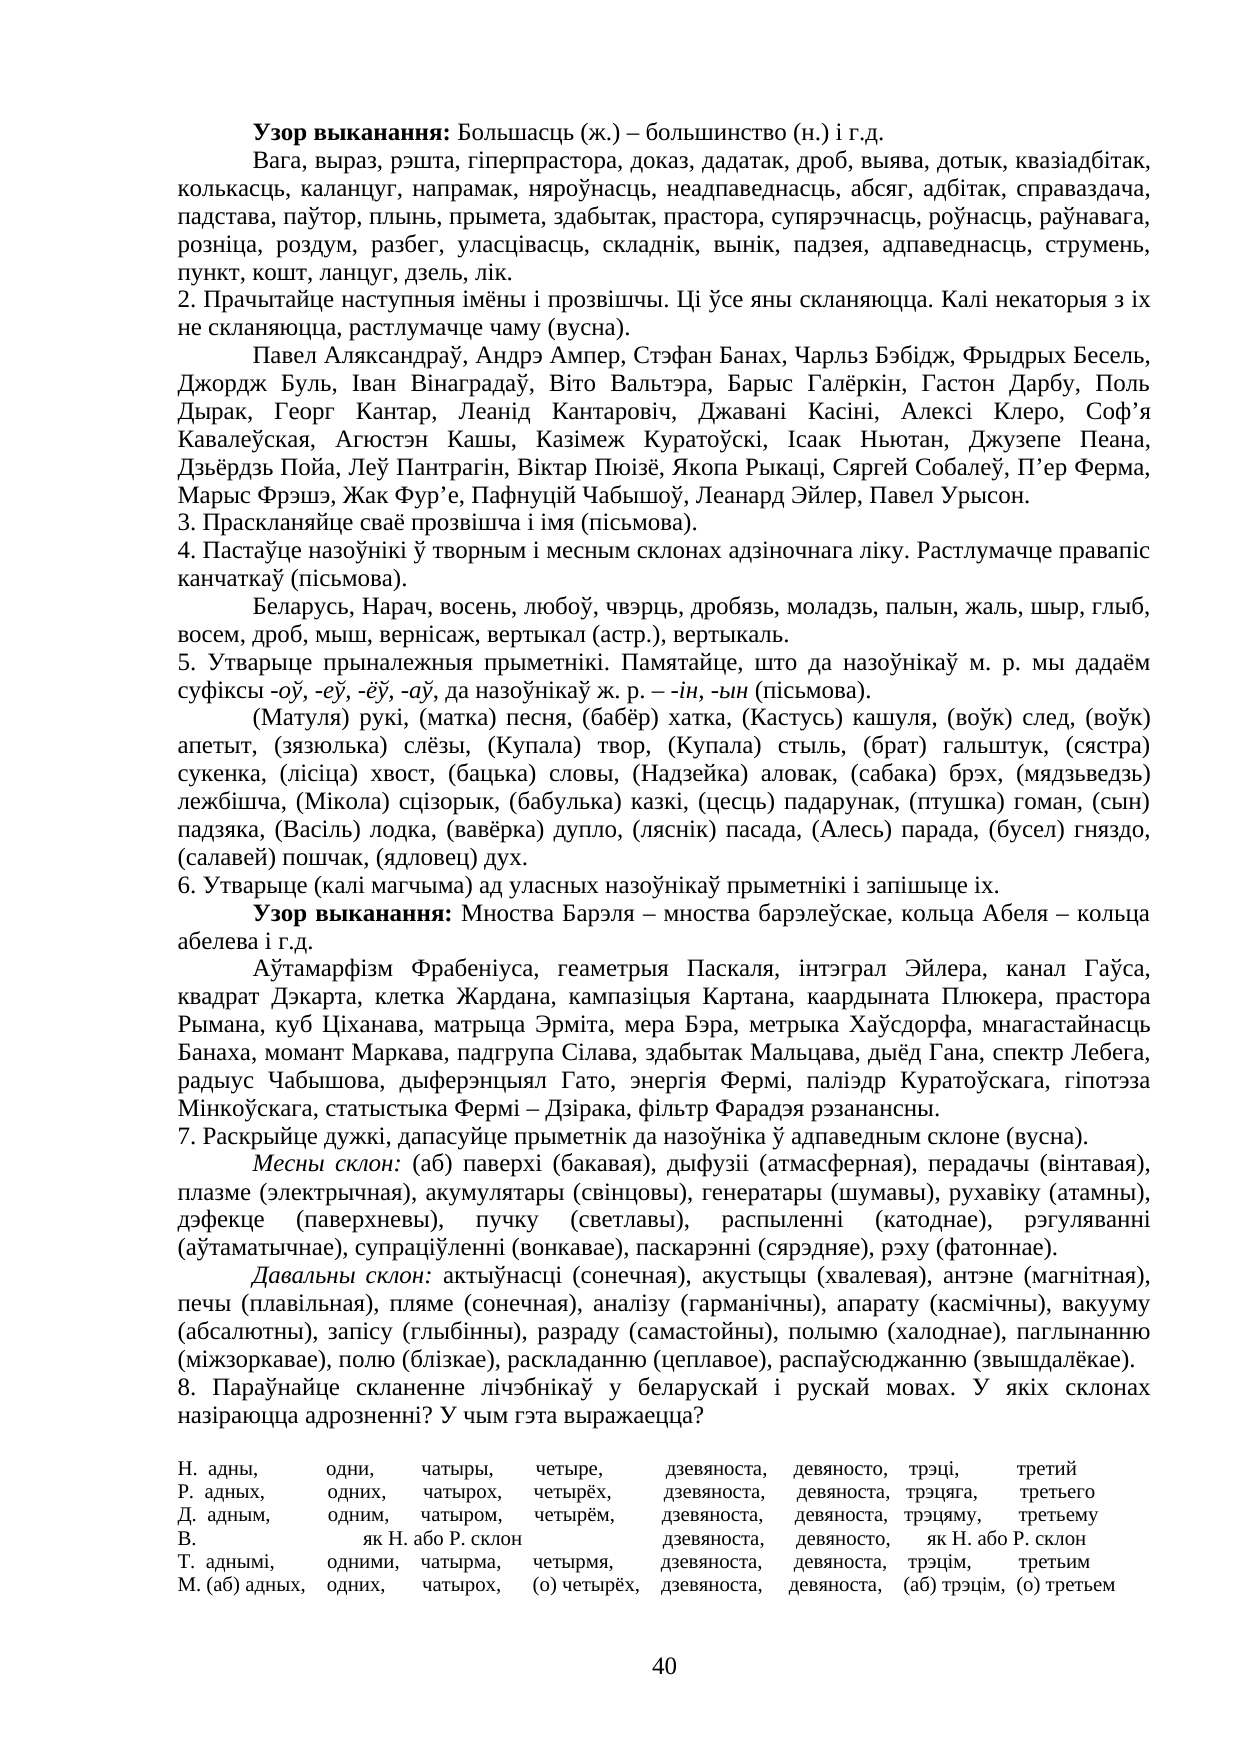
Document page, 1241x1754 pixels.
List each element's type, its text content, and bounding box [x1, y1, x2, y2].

text В. як Н. або Р. склон дзевяноста, девяносто, як Н. або Р. склон [177, 1526, 1152, 1550]
text 8. Параўнайце скланенне лічэбнікаў у беларускай і рускай мовах. У якіх склонах назіраюцца адрозненні? У чым гэта выражаецца? [177, 1373, 1152, 1428]
text Узор выканання: Мноства Барэля – мноства барэлеўскае, кольца Абеля – кольца абелева і г.д. [177, 899, 1152, 954]
text Месны склон: (аб) паверхі (бакавая), дыфузіі (атмасферная), перадачы (вінтавая), плазме (электрычная), акумулятары (свінцовы), генератары (шумавы), рухавіку (атамны), дэфекце (паверхневы), пучку (светлавы), распыленні (катоднае), рэгуляванні (аўтаматычнае), супраціўленні (вонкавае), паскарэнні (сярэдняе), рэху (фатоннае). [177, 1150, 1152, 1261]
text Т. аднымі, одними, чатырма, четырмя, дзевяноста, девяноста, трэцім, третьим [177, 1550, 1152, 1573]
text 3. Праскланяйце сваё прозвішча і імя (пісьмова). [177, 508, 1152, 536]
text М. (аб) адных, одних, чатырох, (о) четырёх, дзевяноста, девяноста, (аб) трэцім, (о) третьем [177, 1573, 1152, 1596]
text Давальны склон: актыўнасці (сонечная), акустыцы (хвалевая), антэне (магнітная), печы (плавільная), пляме (сонечная), аналізу (гарманічны), апарату (касмічны), вакууму (абсалютны), запісу (глыбінны), разраду (самастойны), полымю (халоднае), паглынанню (міжзоркавае), полю (блізкае), раскладанню (цеплавое), распаўсюджанню (звышдалёкае). [177, 1261, 1152, 1373]
text Н. адны, одни, чатыры, четыре, дзевяноста, девяносто, трэці, третий [177, 1456, 1152, 1480]
text Беларусь, Нарач, восень, любоў, чвэрць, дробязь, моладзь, палын, жаль, шыр, глыб, восем, дроб, мыш, вернісаж, вертыкал (астр.), вертыкаль. [177, 592, 1152, 648]
text 7. Раскрыйце дужкі, дапасуйце прыметнік да назоўніка ў адпаведным склоне (вусна). [177, 1122, 1152, 1150]
text Вага, выраз, рэшта, гіперпрастора, доказ, дадатак, дроб, выява, дотык, квазіадбітак, колькасць, каланцуг, напрамак, няроўнасць, неадпаведнасць, абсяг, адбітак, справаздача, падстава, паўтор, плынь, прымета, здабытак, прастора, супярэчнасць, роўнасць, раўнавага, розніца, роздум, разбег, уласцівасць, складнік, вынік, падзея, адпаведнасць, струмень, пункт, кошт, ланцуг, дзель, лік. [177, 146, 1152, 285]
text Узор выканання: Большасць (ж.) – большинство (н.) і г.д. [177, 118, 1152, 146]
text Д. адным, одним, чатыром, четырём, дзевяноста, девяноста, трэцяму, третьему [177, 1503, 1152, 1526]
text Павел Аляксандраў, Андрэ Ампер, Стэфан Банах, Чарльз Бэбідж, Фрыдрых Бесель, Джордж Буль, Іван Вінаградаў, Віто Вальтэра, Барыс Галёркін, Гастон Дарбу, Поль Дырак, Георг Кантар, Леанід Кантаровіч, Джавані Касіні, Алексі Клеро, Соф’я Кавалеўская, Агюстэн Кашы, Казімеж Куратоўскі, Ісаак Ньютан, Джузепе Пеана, Дзьёрдзь Пойа, Леў Пантрагін, Віктар Пюізё, Якопа Рыкаці, Сяргей Собалеў, П’ер Ферма, Марыс Фрэшэ, Жак Фур’е, Пафнуцій Чабышоў, Леанард Эйлер, Павел Урысон. [177, 341, 1152, 508]
text 6. Утварыце (калі магчыма) ад уласных назоўнікаў прыметнікі і запішыце іх. [177, 871, 1152, 899]
text Р. адных, одних, чатырох, четырёх, дзевяноста, девяноста, трэцяга, третьего [177, 1480, 1152, 1503]
text 4. Пастаўце назоўнікі ў творным і месным склонах адзіночнага ліку. Растлумачце правапіс канчаткаў (пісьмова). [177, 536, 1152, 592]
text 5. Утварыце прыналежныя прыметнікі. Памятайце, што да назоўнікаў м. р. мы дадаём суфіксы -оў, -еў, -ёў, -аў, да назоўнікаў ж. р. – -ін, -ын (пісьмова). [177, 648, 1152, 703]
text (Матуля) рукі, (матка) песня, (бабёр) хатка, (Кастусь) кашуля, (воўк) след, (воўк) апетыт, (зязюлька) слёзы, (Купала) твор, (Купала) стыль, (брат) гальштук, (сястра) сукенка, (лісіца) хвост, (бацька) словы, (Надзейка) аловак, (сабака) брэх, (мядзьведзь) лежбішча, (Мікола) сцізорык, (бабулька) казкі, (цесць) падарунак, (птушка) гоман, (сын) падзяка, (Васіль) лодка, (вавёрка) дупло, (ляснік) пасада, (Алесь) парада, (бусел) гняздо, (салавей) пошчак, (ядловец) дух. [177, 703, 1152, 871]
text 2. Прачытайце наступныя імёны і прозвішчы. Ці ўсе яны скланяюцца. Калі некаторыя з іх не скланяюцца, растлумачце чаму (вусна). [177, 285, 1152, 341]
text Аўтамарфізм Фрабеніуса, геаметрыя Паскаля, інтэграл Эйлера, канал Гаўса, квадрат Дэкарта, клетка Жардана, кампазіцыя Картана, каардыната Плюкера, прастора Рымана, куб Ціханава, матрыца Эрміта, мера Бэра, метрыка Хаўсдорфа, мнагастайнасць Банаха, момант Маркава, падгрупа Сілава, здабытак Мальцава, дыёд Гана, спектр Лебега, радыус Чабышова, дыферэнцыял Гато, энергія Фермі, паліэдр Куратоўскага, гіпотэза Мінкоўскага, статыстыка Фермі – Дзірака, фільтр Фарадэя рэзанансны. [177, 954, 1152, 1122]
